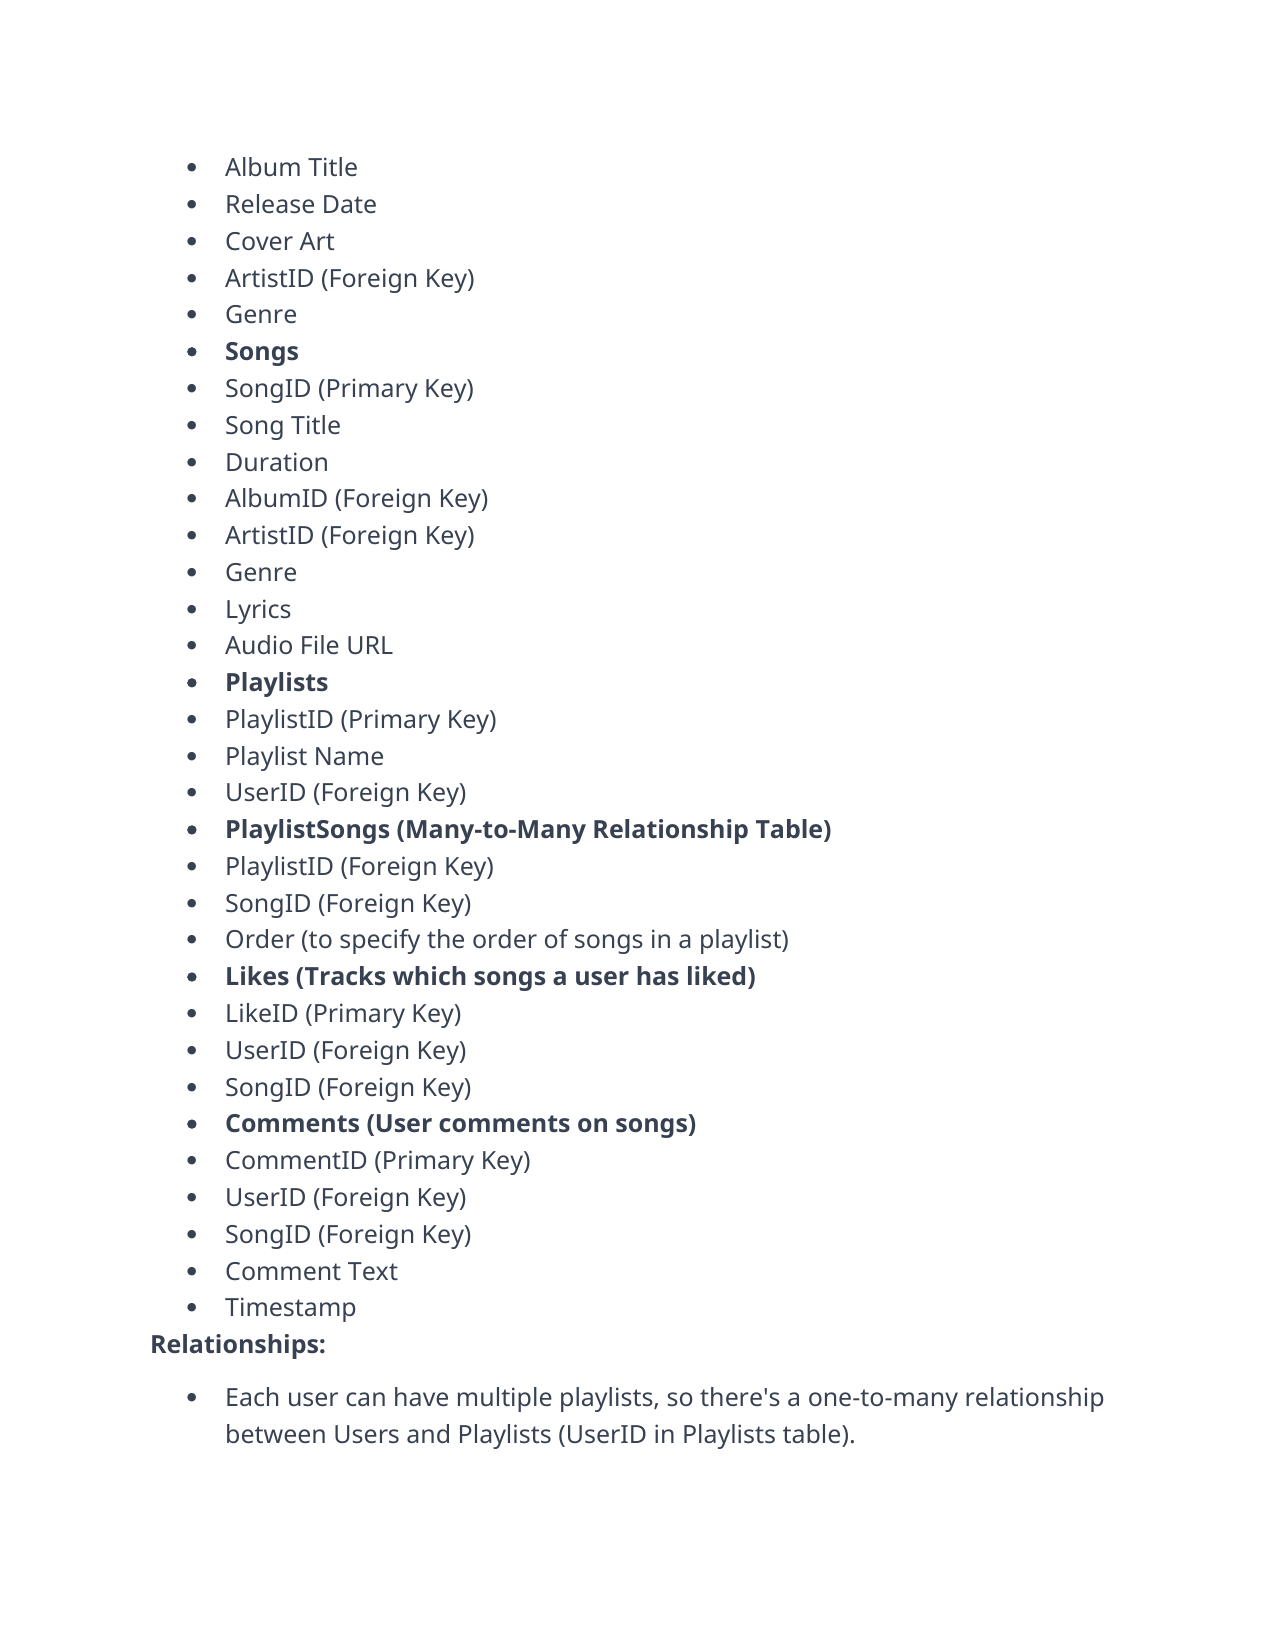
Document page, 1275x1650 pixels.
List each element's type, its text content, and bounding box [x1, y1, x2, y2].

list UserID (Foreign Key) [187, 1032, 1125, 1067]
list Order (to specify the order of songs in a playlist) [187, 922, 1125, 956]
list Audio File URL [187, 628, 1125, 662]
list UserID (Foreign Key) [187, 775, 1125, 809]
list SongID (Primary Key) [187, 371, 1125, 405]
list SongID (Foreign Key) [187, 885, 1125, 919]
list Timestamp [187, 1290, 1125, 1324]
list LikeID (Primary Key) [187, 996, 1125, 1030]
list Playlists [187, 665, 1125, 699]
list Each user can have multiple playlists, so there's a one-to-many relationship between Users and Playlists (UserID in Playlists table). [187, 1380, 1125, 1451]
list Album Title [187, 150, 1125, 184]
list Duration [187, 444, 1125, 478]
list Likes (Tracks which songs a user has liked) [187, 959, 1125, 993]
list ArtistID (Foreign Key) [187, 260, 1125, 294]
list UserID (Foreign Key) [187, 1179, 1125, 1214]
list ArtistID (Foreign Key) [187, 518, 1125, 552]
list SongID (Foreign Key) [187, 1216, 1125, 1250]
list Playlist Name [187, 738, 1125, 772]
list SongID (Foreign Key) [187, 1069, 1125, 1103]
list Genre [187, 297, 1125, 331]
list PlaylistSongs (Many-to-Many Relationship Table) [187, 812, 1125, 846]
list Comments (User comments on songs) [187, 1106, 1125, 1140]
list CommentID (Primary Key) [187, 1143, 1125, 1177]
list Genre [187, 554, 1125, 588]
list PlaylistID (Foreign Key) [187, 849, 1125, 883]
list Songs [187, 334, 1125, 368]
text Relationships: [150, 1327, 1125, 1361]
list Lyrics [187, 591, 1125, 625]
list Song Title [187, 407, 1125, 441]
list Cover Art [187, 223, 1125, 258]
list PlaylistID (Primary Key) [187, 702, 1125, 736]
list Comment Text [187, 1253, 1125, 1287]
list AlbumID (Foreign Key) [187, 481, 1125, 515]
list Release Date [187, 187, 1125, 221]
